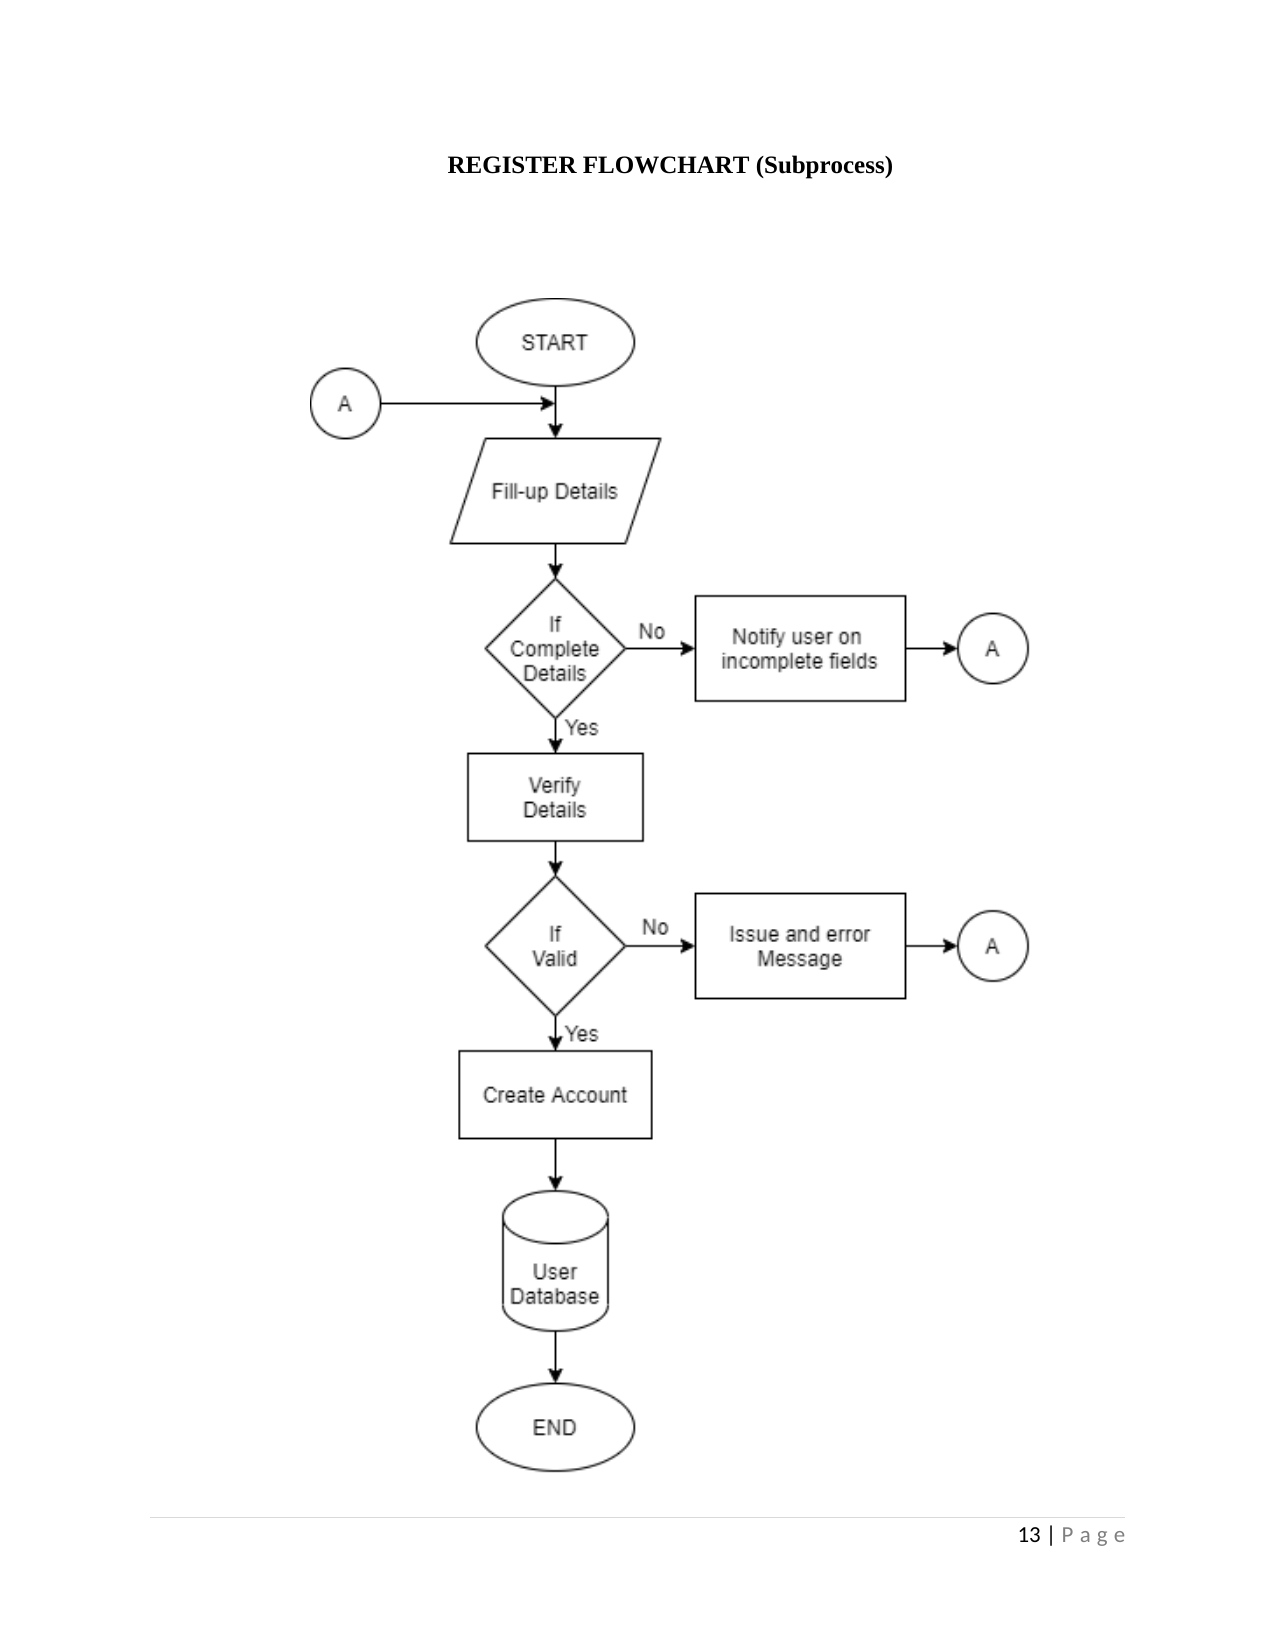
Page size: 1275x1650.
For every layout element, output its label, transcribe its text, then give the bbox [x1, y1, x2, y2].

picture [310, 298, 1031, 1474]
text REGISTER FLOWCHART (Subprocess) [150, 150, 1125, 179]
